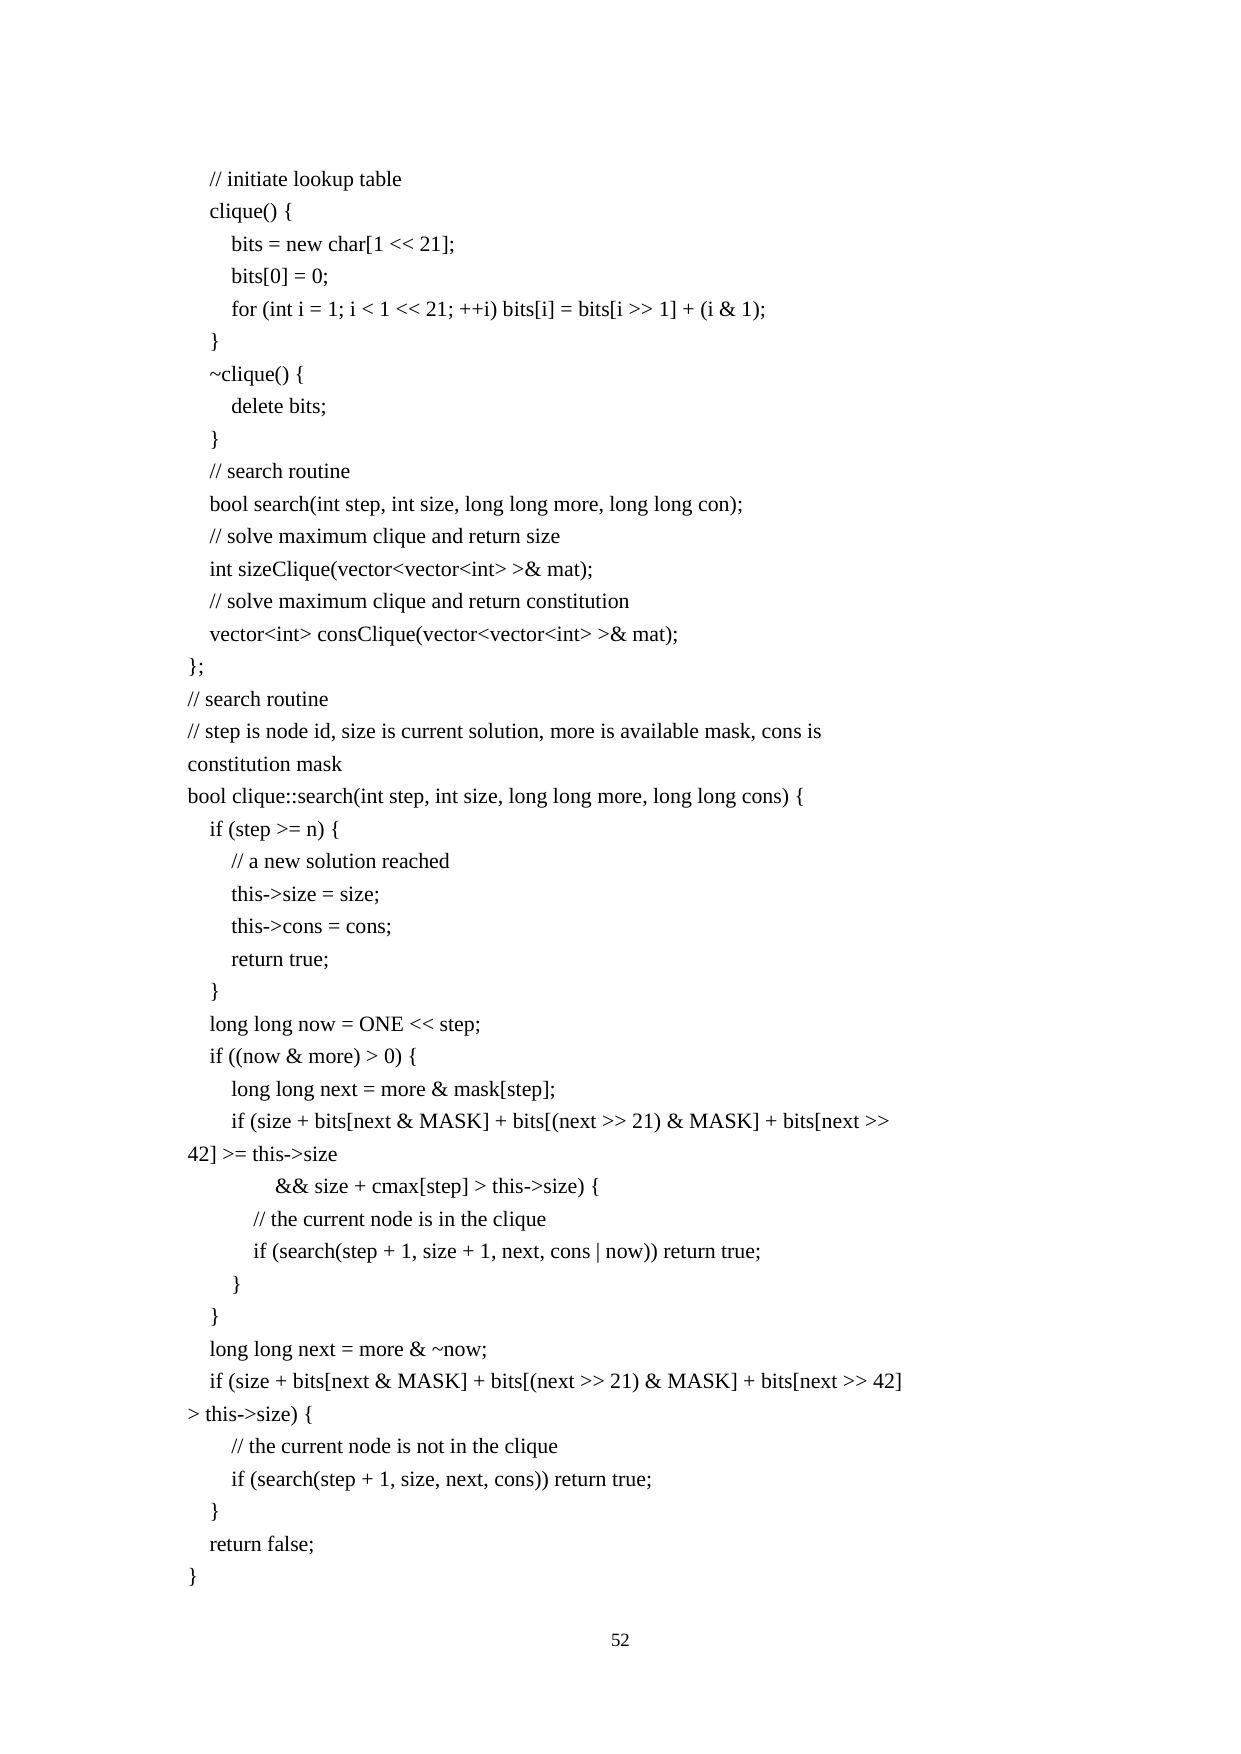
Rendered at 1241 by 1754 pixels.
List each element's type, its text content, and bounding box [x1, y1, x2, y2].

text && size + cmax[step] > this->size) { [187, 1169, 1053, 1202]
text // the current node is not in the clique [187, 1429, 1053, 1462]
text // solve maximum clique and return constitution [187, 584, 1053, 617]
text for (int i = 1; i < 1 << 21; ++i) bits[i] = bits[i >> 1] + (i & 1); [187, 292, 1053, 324]
text } [187, 974, 1053, 1007]
text } [187, 1267, 1053, 1299]
text delete bits; [187, 389, 1053, 422]
text constitution mask [187, 747, 1053, 779]
text vector<int> consClique(vector<vector<int> >& mat); [187, 617, 1053, 649]
text bool search(int step, int size, long long more, long long con); [187, 487, 1053, 519]
text // search routine [187, 454, 1053, 487]
text clique() { [187, 194, 1053, 227]
text if (step >= n) { [187, 812, 1053, 844]
text 42] >= this->size [187, 1137, 1053, 1169]
text this->cons = cons; [187, 909, 1053, 942]
text int sizeClique(vector<vector<int> >& mat); [187, 552, 1053, 584]
text if (size + bits[next & MASK] + bits[(next >> 21) & MASK] + bits[next >> 42] [187, 1364, 1053, 1397]
text } [187, 324, 1053, 357]
text }; [187, 649, 1053, 682]
text } [187, 1494, 1053, 1527]
text // the current node is in the clique [187, 1202, 1053, 1234]
text // search routine [187, 682, 1053, 714]
text if (size + bits[next & MASK] + bits[(next >> 21) & MASK] + bits[next >> [187, 1104, 1053, 1137]
text if (search(step + 1, size + 1, next, cons | now)) return true; [187, 1234, 1053, 1267]
text bits[0] = 0; [187, 259, 1053, 292]
text // step is node id, size is current solution, more is available mask, cons is [187, 714, 1053, 747]
text if (search(step + 1, size, next, cons)) return true; [187, 1462, 1053, 1494]
text } [187, 422, 1053, 454]
text } [187, 1299, 1053, 1332]
text ~clique() { [187, 357, 1053, 389]
text long long now = ONE << step; [187, 1007, 1053, 1039]
text this->size = size; [187, 877, 1053, 909]
text } [187, 1559, 1053, 1592]
text > this->size) { [187, 1397, 1053, 1429]
text // initiate lookup table [187, 162, 1053, 194]
text long long next = more & mask[step]; [187, 1072, 1053, 1104]
text // a new solution reached [187, 844, 1053, 877]
text if ((now & more) > 0) { [187, 1039, 1053, 1072]
text bool clique::search(int step, int size, long long more, long long cons) { [187, 779, 1053, 812]
text return true; [187, 942, 1053, 974]
text bits = new char[1 << 21]; [187, 227, 1053, 259]
text long long next = more & ~now; [187, 1332, 1053, 1364]
text return false; [187, 1527, 1053, 1559]
text // solve maximum clique and return size [187, 519, 1053, 552]
